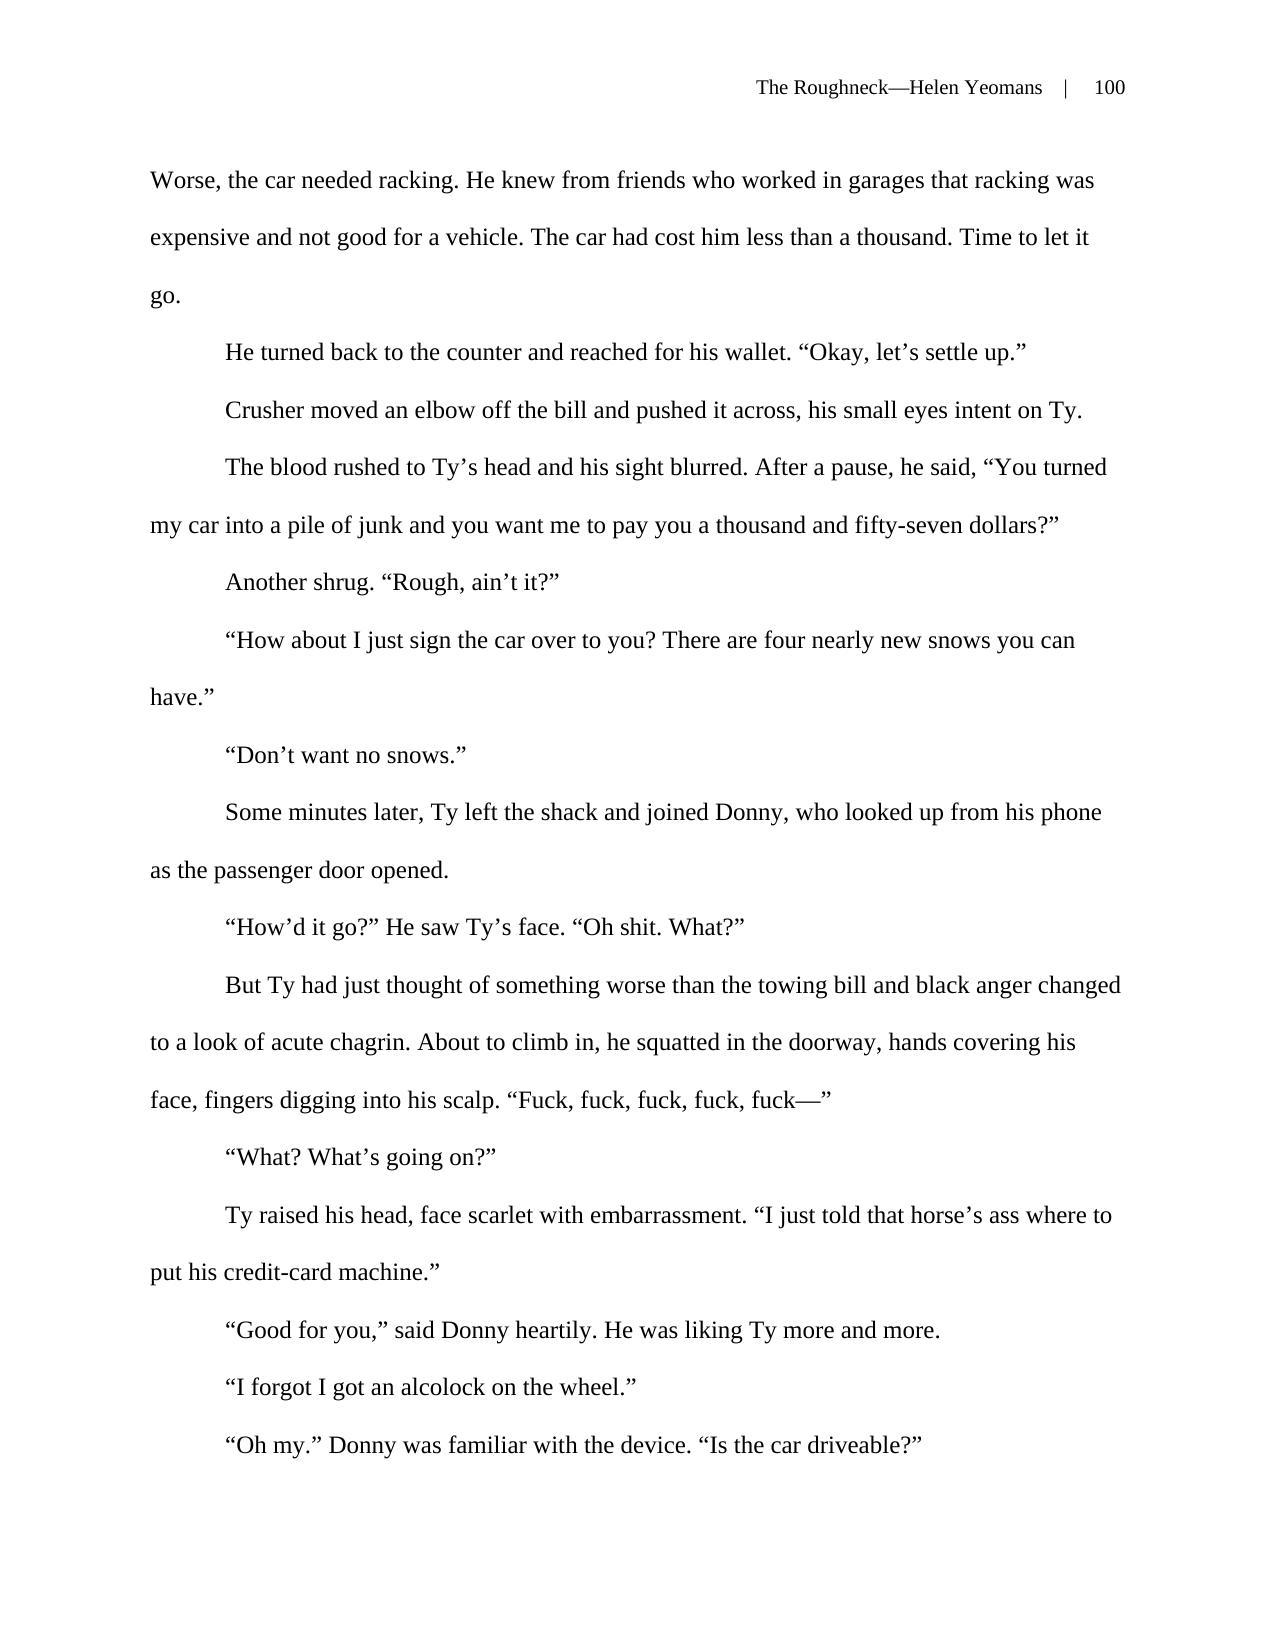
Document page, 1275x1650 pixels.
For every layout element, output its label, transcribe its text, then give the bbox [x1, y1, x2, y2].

text “Good for you,” said Donny heartily. He was liking Ty more and more. [150, 1315, 1125, 1344]
text “Don’t want no snows.” [150, 740, 1125, 769]
text Another shrug. “Rough, ain’t it?” [150, 567, 1125, 596]
text The blood rushed to Ty’s head and his sight blurred. After a pause, he said, “You turned my car into a pile of junk and you want me to pay you a thousand and fifty-seven dollars?” [150, 452, 1125, 539]
text “Oh my.” Donny was familiar with the device. “Is the car driveable?” [150, 1430, 1125, 1459]
text Ty raised his head, face scarlet with embarrassment. “I just told that horse’s ass where to put his credit-card machine.” [150, 1200, 1125, 1286]
text Some minutes later, Ty left the shack and joined Donny, who looked up from his phone as the passenger door opened. [150, 797, 1125, 884]
text “How’d it go?” He saw Ty’s face. “Oh shit. What?” [150, 912, 1125, 941]
text “I forgot I got an alcolock on the wheel.” [150, 1372, 1125, 1401]
text But Ty had just thought of something worse than the towing bill and black anger changed to a look of acute chagrin. About to climb in, he squatted in the doorway, hands covering his face, fingers digging into his scalp. “Fuck, fuck, fuck, fuck, fuck—” [150, 970, 1125, 1114]
text He turned back to the counter and reached for his wallet. “Okay, let’s settle up.” [150, 337, 1125, 366]
text “How about I just sign the car over to you? There are four nearly new snows you can have.” [150, 625, 1125, 711]
text Crusher moved an elbow off the bill and pushed it across, his small eyes intent on Ty. [150, 395, 1125, 424]
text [150, 165, 1125, 309]
text “What? What’s going on?” [150, 1142, 1125, 1171]
